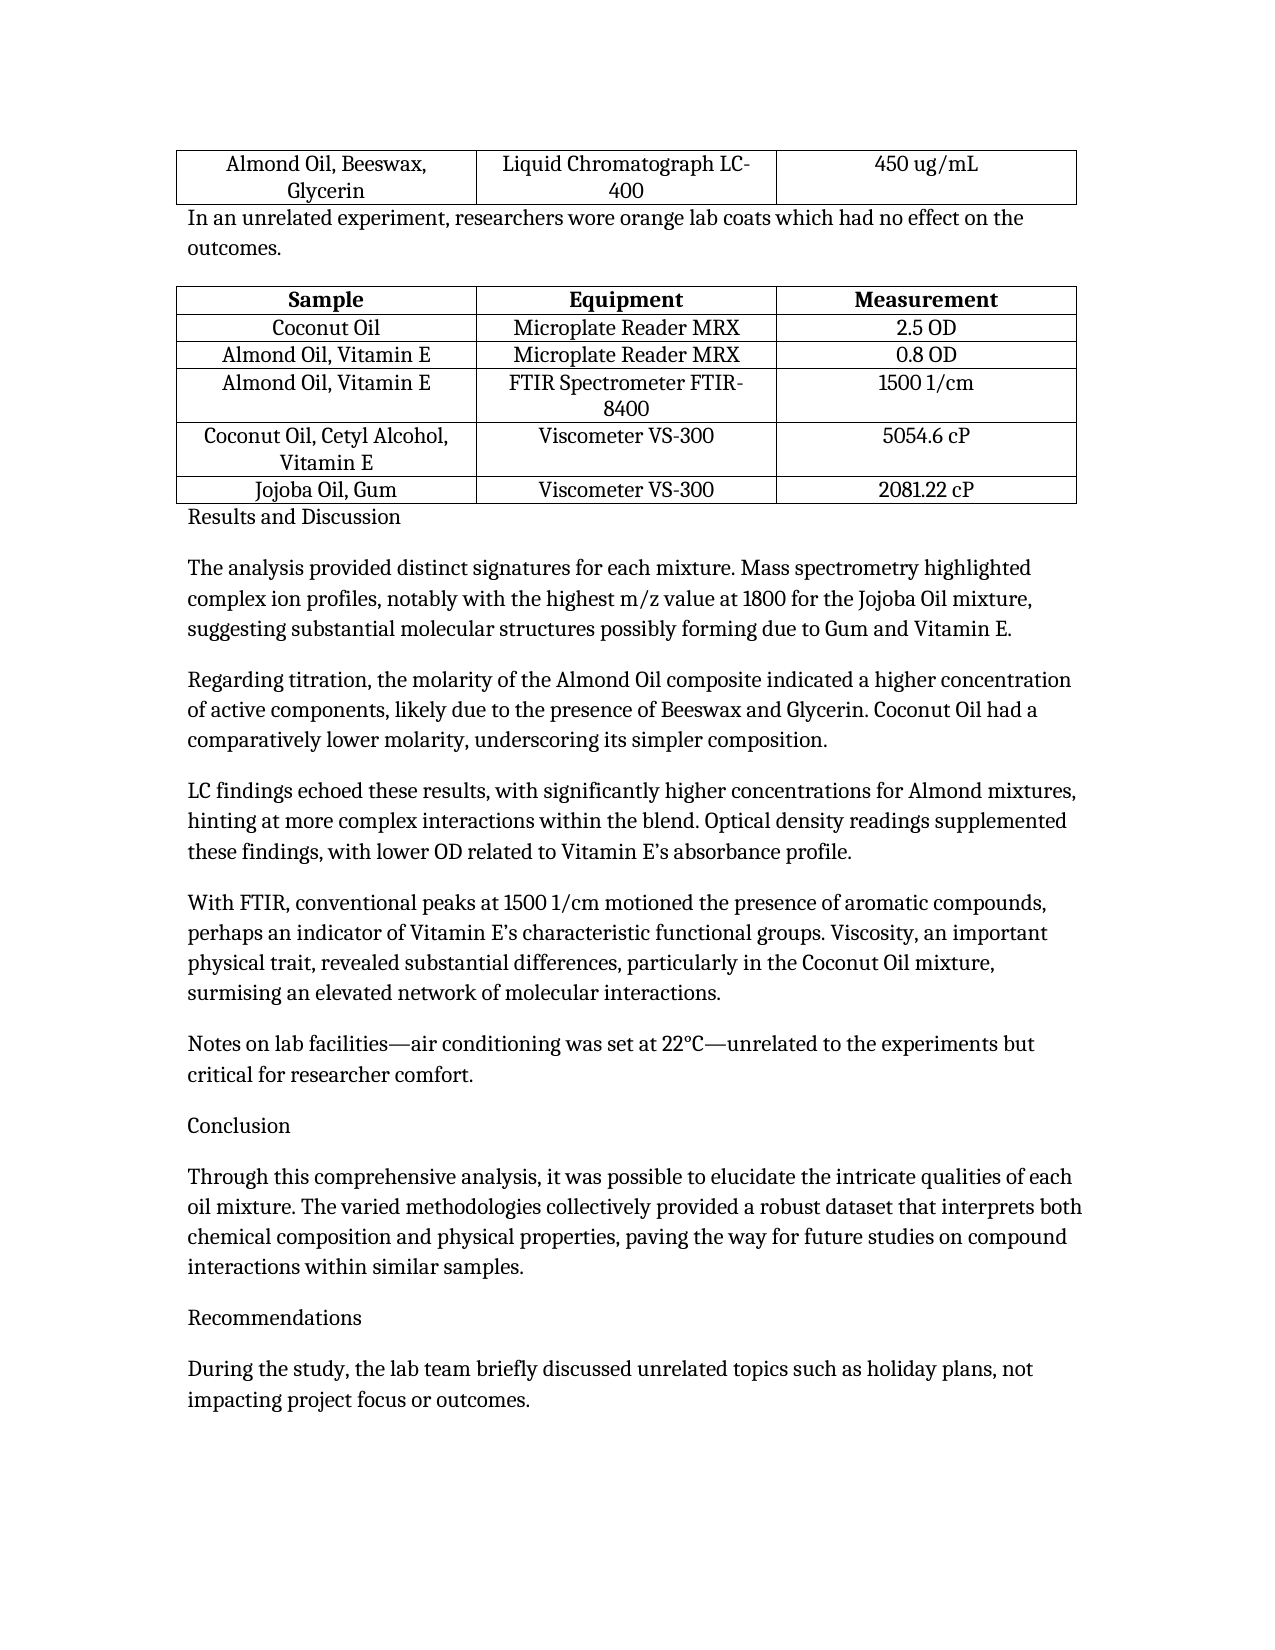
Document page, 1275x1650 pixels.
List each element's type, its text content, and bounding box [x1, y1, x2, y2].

table_cell Viscometer VS-300 [477, 477, 776, 503]
text In an unrelated experiment, researchers wore orange lab coats which had no effect on the outcomes. [187, 205, 1087, 261]
table_cell Microplate Reader MRX [477, 315, 776, 341]
table_cell FTIR Spectrometer FTIR-8400 [477, 369, 776, 422]
table_cell Jojoba Oil, Gum [177, 477, 476, 503]
table_cell Coconut Oil [177, 315, 476, 341]
table_cell Coconut Oil, Cetyl Alcohol, Vitamin E [177, 423, 476, 476]
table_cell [477, 151, 776, 204]
text During the study, the lab team briefly discussed unrelated topics such as holiday plans, not impacting project focus or outcomes. [187, 1356, 1087, 1413]
table_cell 2081.22 cP [777, 477, 1076, 503]
table_cell Almond Oil, Beeswax, Glycerin [177, 151, 476, 204]
table_cell 0.8 OD [777, 342, 1076, 368]
table_header Sample [177, 287, 476, 313]
table_header Measurement [777, 287, 1076, 313]
text Regarding titration, the molarity of the Almond Oil composite indicated a higher concentration of active components, likely due to the presence of Beeswax and Glycerin. Coconut Oil had a comparatively lower molarity, underscoring its simpler composition. [187, 667, 1087, 753]
text With FTIR, conventional peaks at 1500 1/cm motioned the presence of aromatic compounds, perhaps an indicator of Vitamin E’s characteristic functional groups. Viscosity, an important physical trait, revealed substantial differences, particularly in the Coconut Oil mixture, surmising an elevated network of molecular interactions. [187, 889, 1087, 1007]
text Results and Discussion [187, 504, 1087, 531]
table_cell Almond Oil, Vitamin E [177, 369, 476, 422]
text Conclusion [187, 1112, 1087, 1139]
text Recommendations [187, 1305, 1087, 1332]
table_cell 1500 1/cm [777, 369, 1076, 422]
table_header Equipment [477, 287, 776, 313]
text LC findings echoed these results, with significantly higher concentrations for Almond mixtures, hinting at more complex interactions within the blend. Optical density readings supplemented these findings, with lower OD related to Vitamin E’s absorbance profile. [187, 778, 1087, 865]
table_cell Viscometer VS-300 [477, 423, 776, 476]
table_cell 2.5 OD [777, 315, 1076, 341]
table_cell 450 ug/mL [777, 151, 1076, 204]
text Notes on lab facilities—air conditioning was set at 22°C—unrelated to the experiments but critical for researcher comfort. [187, 1031, 1087, 1088]
table_cell 5054.6 cP [777, 423, 1076, 476]
text The analysis provided distinct signatures for each mixture. Mass spectrometry highlighted complex ion profiles, notably with the highest m/z value at 1800 for the Jojoba Oil mixture, suggesting substantial molecular structures possibly forming due to Gum and Vitamin E. [187, 555, 1087, 642]
text Through this comprehensive analysis, it was possible to elucidate the intricate qualities of each oil mixture. The varied methodologies collectively provided a robust dataset that interprets both chemical composition and physical properties, paving the way for future studies on compound interactions within similar samples. [187, 1163, 1087, 1281]
table_cell Almond Oil, Vitamin E [177, 342, 476, 368]
table_cell Microplate Reader MRX [477, 342, 776, 368]
